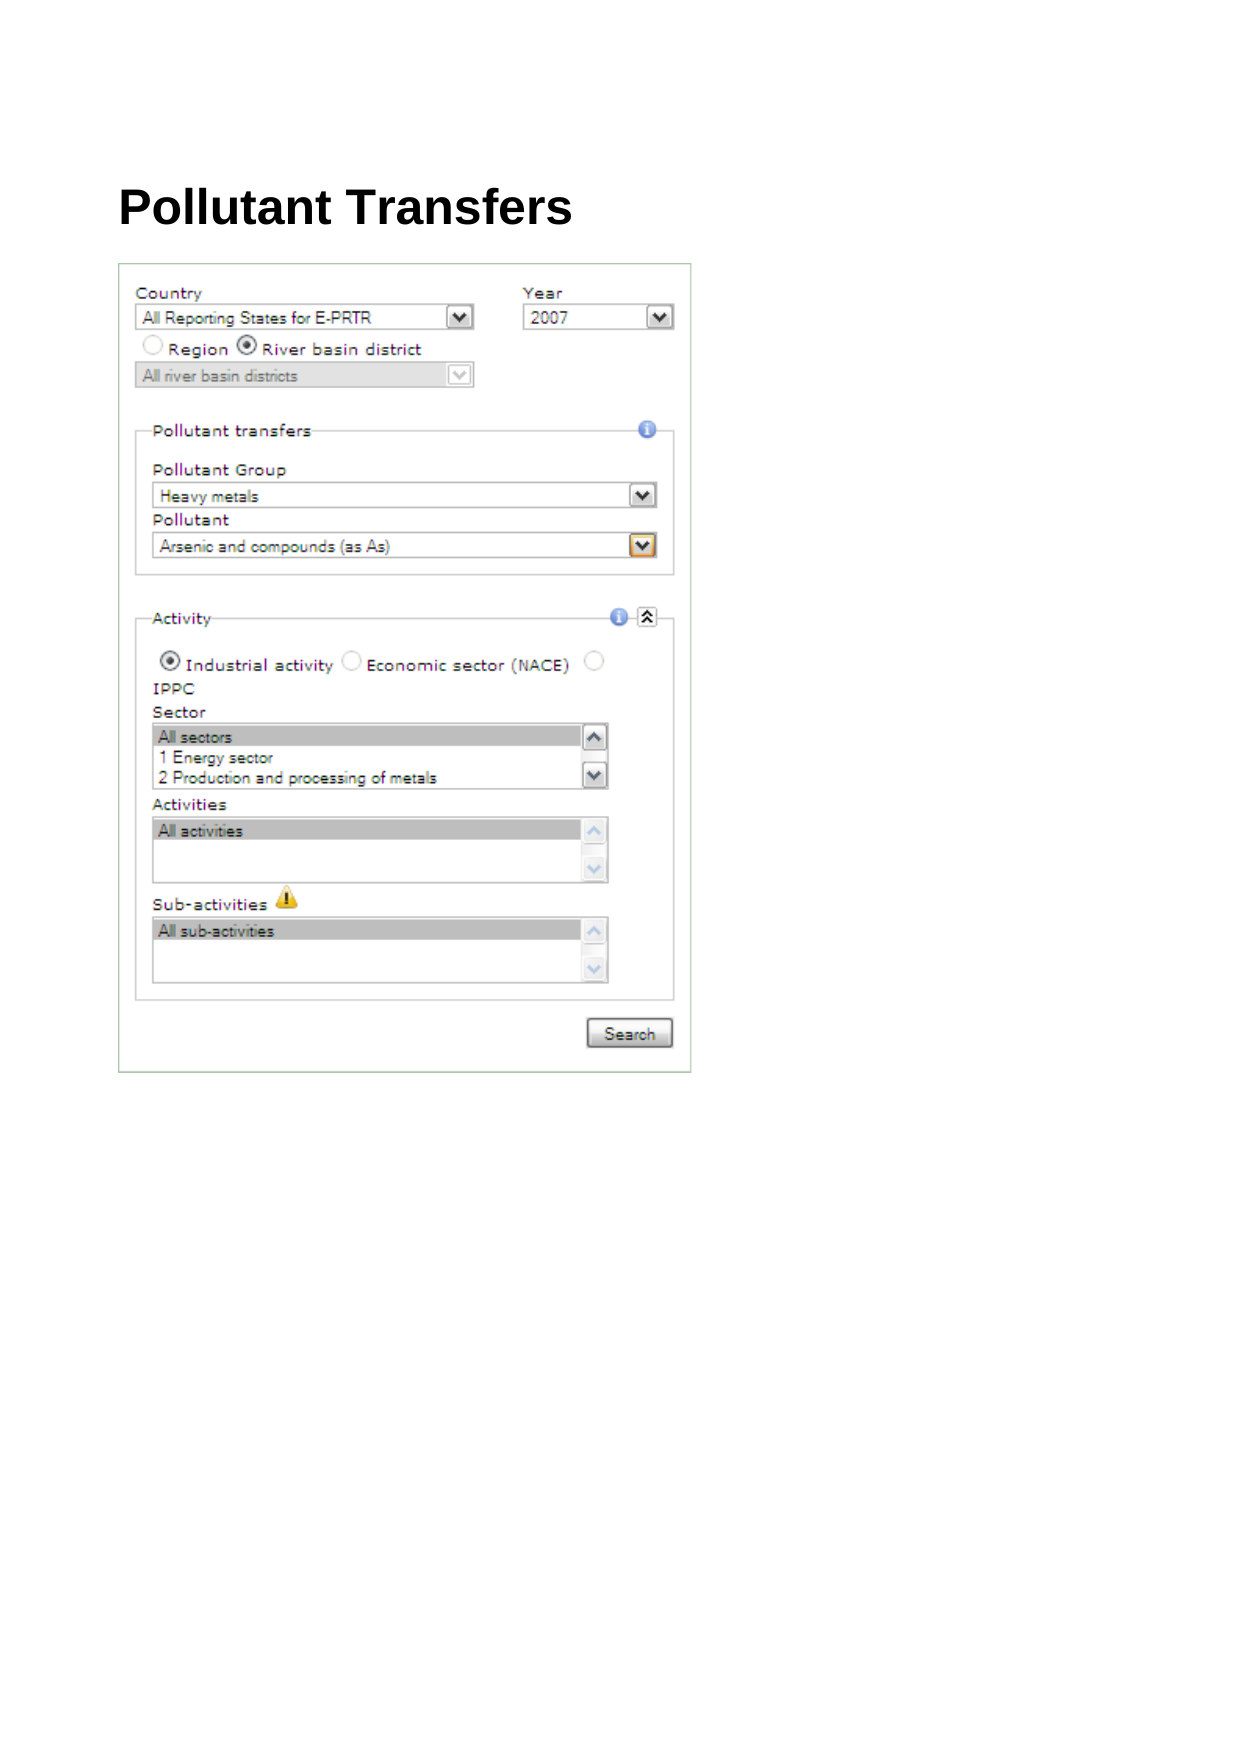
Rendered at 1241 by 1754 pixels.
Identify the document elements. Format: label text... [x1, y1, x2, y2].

picture [118, 263, 692, 1073]
text Pollutant Transfers [118, 177, 1122, 235]
